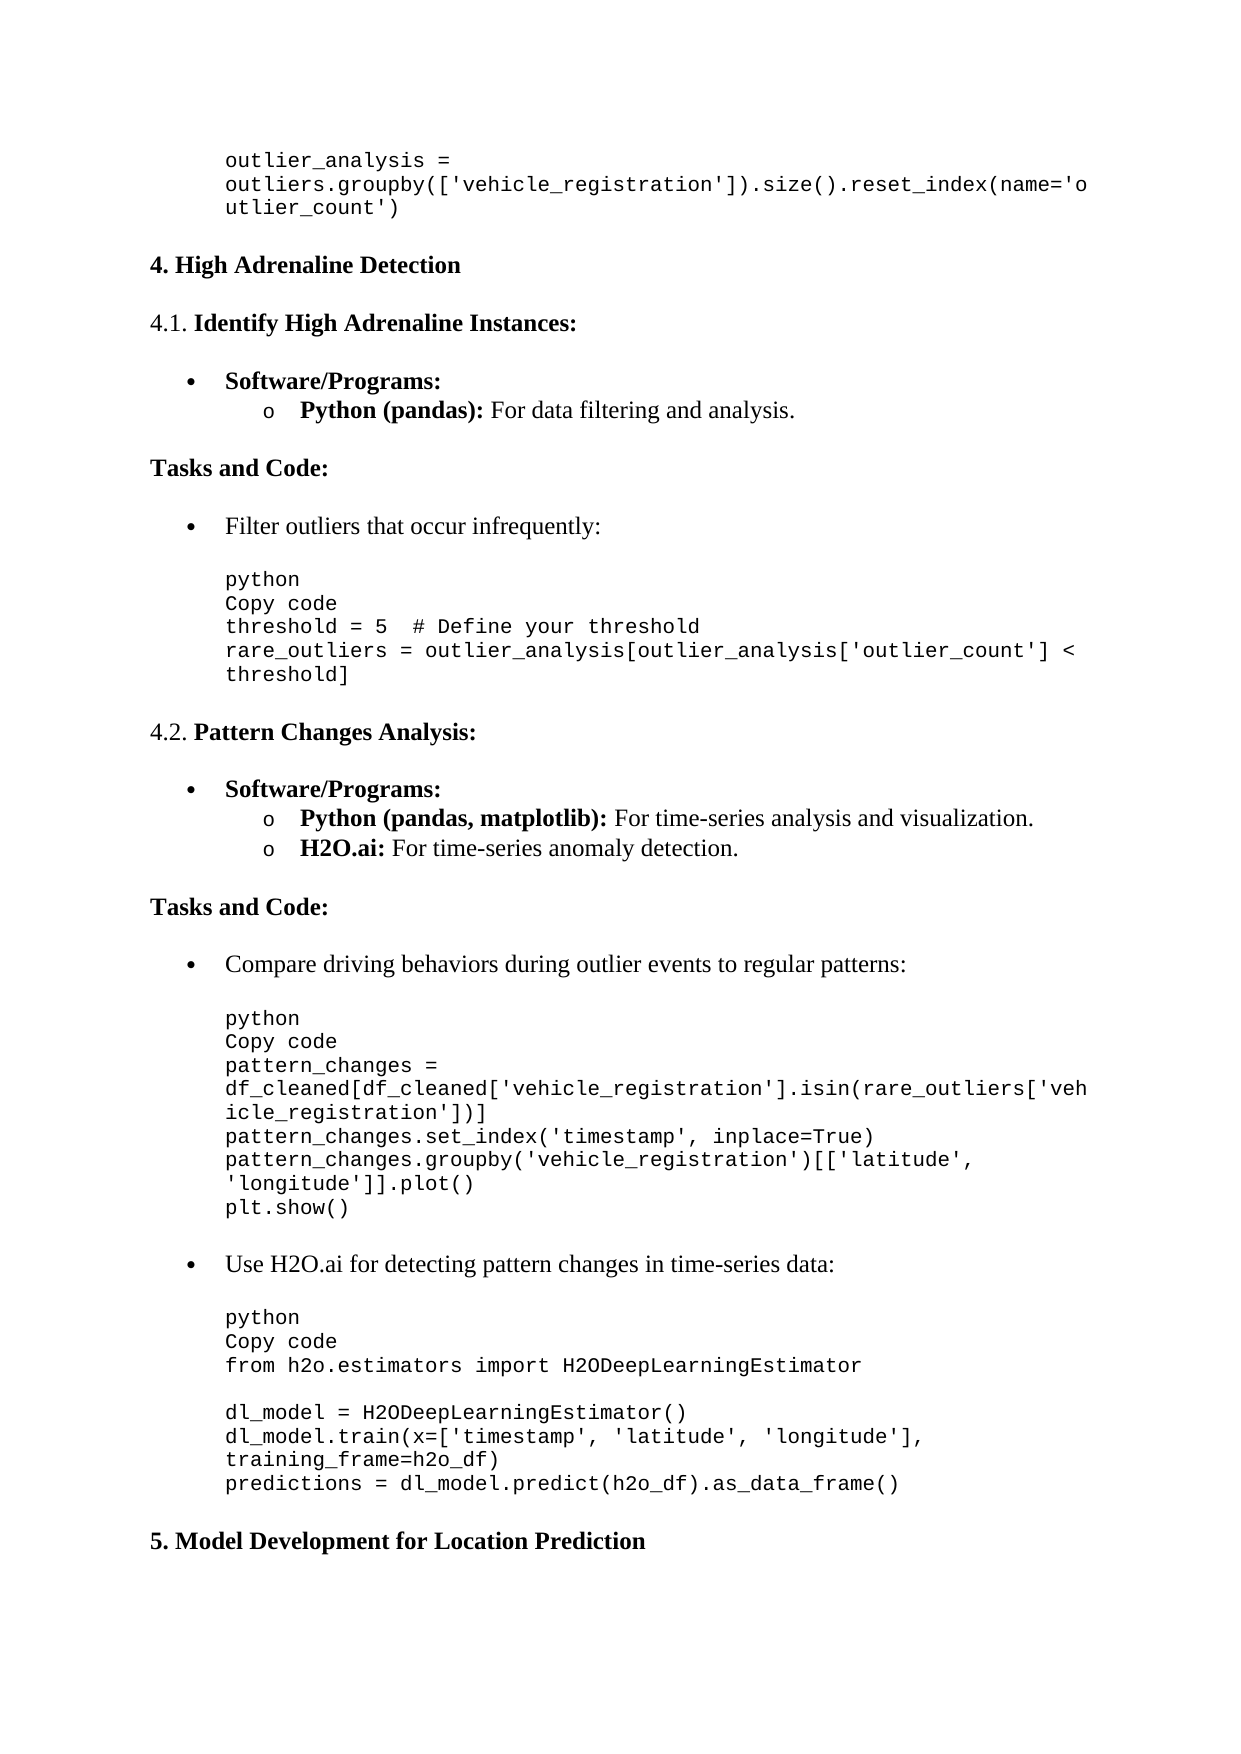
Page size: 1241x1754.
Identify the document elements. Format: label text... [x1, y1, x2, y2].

list Python (pandas): For data filtering and analysis. [262, 395, 1090, 424]
text pattern_changes.set_index('timestamp', inplace=True) [225, 1126, 1090, 1149]
text python [225, 569, 1090, 593]
text Copy code [225, 593, 1090, 617]
text Tasks and Code: [150, 892, 1090, 920]
text predictions = dl_model.predict(h2o_df).as_data_frame() [225, 1473, 1090, 1497]
text python [225, 1007, 1090, 1031]
text 4.1. Identify High Adrenaline Instances: [150, 308, 1090, 337]
text from h2o.estimators import H2ODeepLearningEstimator [225, 1355, 1090, 1378]
list Software/Programs: [187, 366, 1090, 395]
text pattern_changes.groupby('vehicle_registration')[['latitude', 'longitude']].plot() [225, 1149, 1090, 1197]
text 4.2. Pattern Changes Analysis: [150, 717, 1090, 745]
list H2O.ai: For time-series anomaly detection. [262, 833, 1090, 862]
text 5. Model Development for Location Prediction [150, 1526, 1090, 1554]
text pattern_changes = df_cleaned[df_cleaned['vehicle_registration'].isin(rare_outliers['vehicle_registration'])] [225, 1055, 1090, 1126]
text threshold = 5 # Define your threshold [225, 617, 1090, 640]
text plt.show() [225, 1197, 1090, 1220]
text dl_model = H2ODeepLearningEstimator() [225, 1402, 1090, 1426]
text python [225, 1307, 1090, 1331]
list Use H2O.ai for detecting pattern changes in time-series data: [187, 1249, 1090, 1278]
text Tasks and Code: [150, 453, 1090, 482]
list Software/Programs: [187, 774, 1090, 803]
text outlier_analysis = outliers.groupby(['vehicle_registration']).size().reset_index(name='outlier_count') [225, 150, 1090, 221]
text rare_outliers = outlier_analysis[outlier_analysis['outlier_count'] < threshold] [225, 640, 1090, 687]
text dl_model.train(x=['timestamp', 'latitude', 'longitude'], training_frame=h2o_df) [225, 1426, 1090, 1473]
text Copy code [225, 1331, 1090, 1355]
list Compare driving behaviors during outlier events to regular patterns: [187, 949, 1090, 978]
text 4. High Adrenaline Detection [150, 250, 1090, 279]
text Copy code [225, 1031, 1090, 1055]
list Filter outliers that occur infrequently: [187, 511, 1090, 540]
list Python (pandas, matplotlib): For time-series analysis and visualization. [262, 803, 1090, 833]
